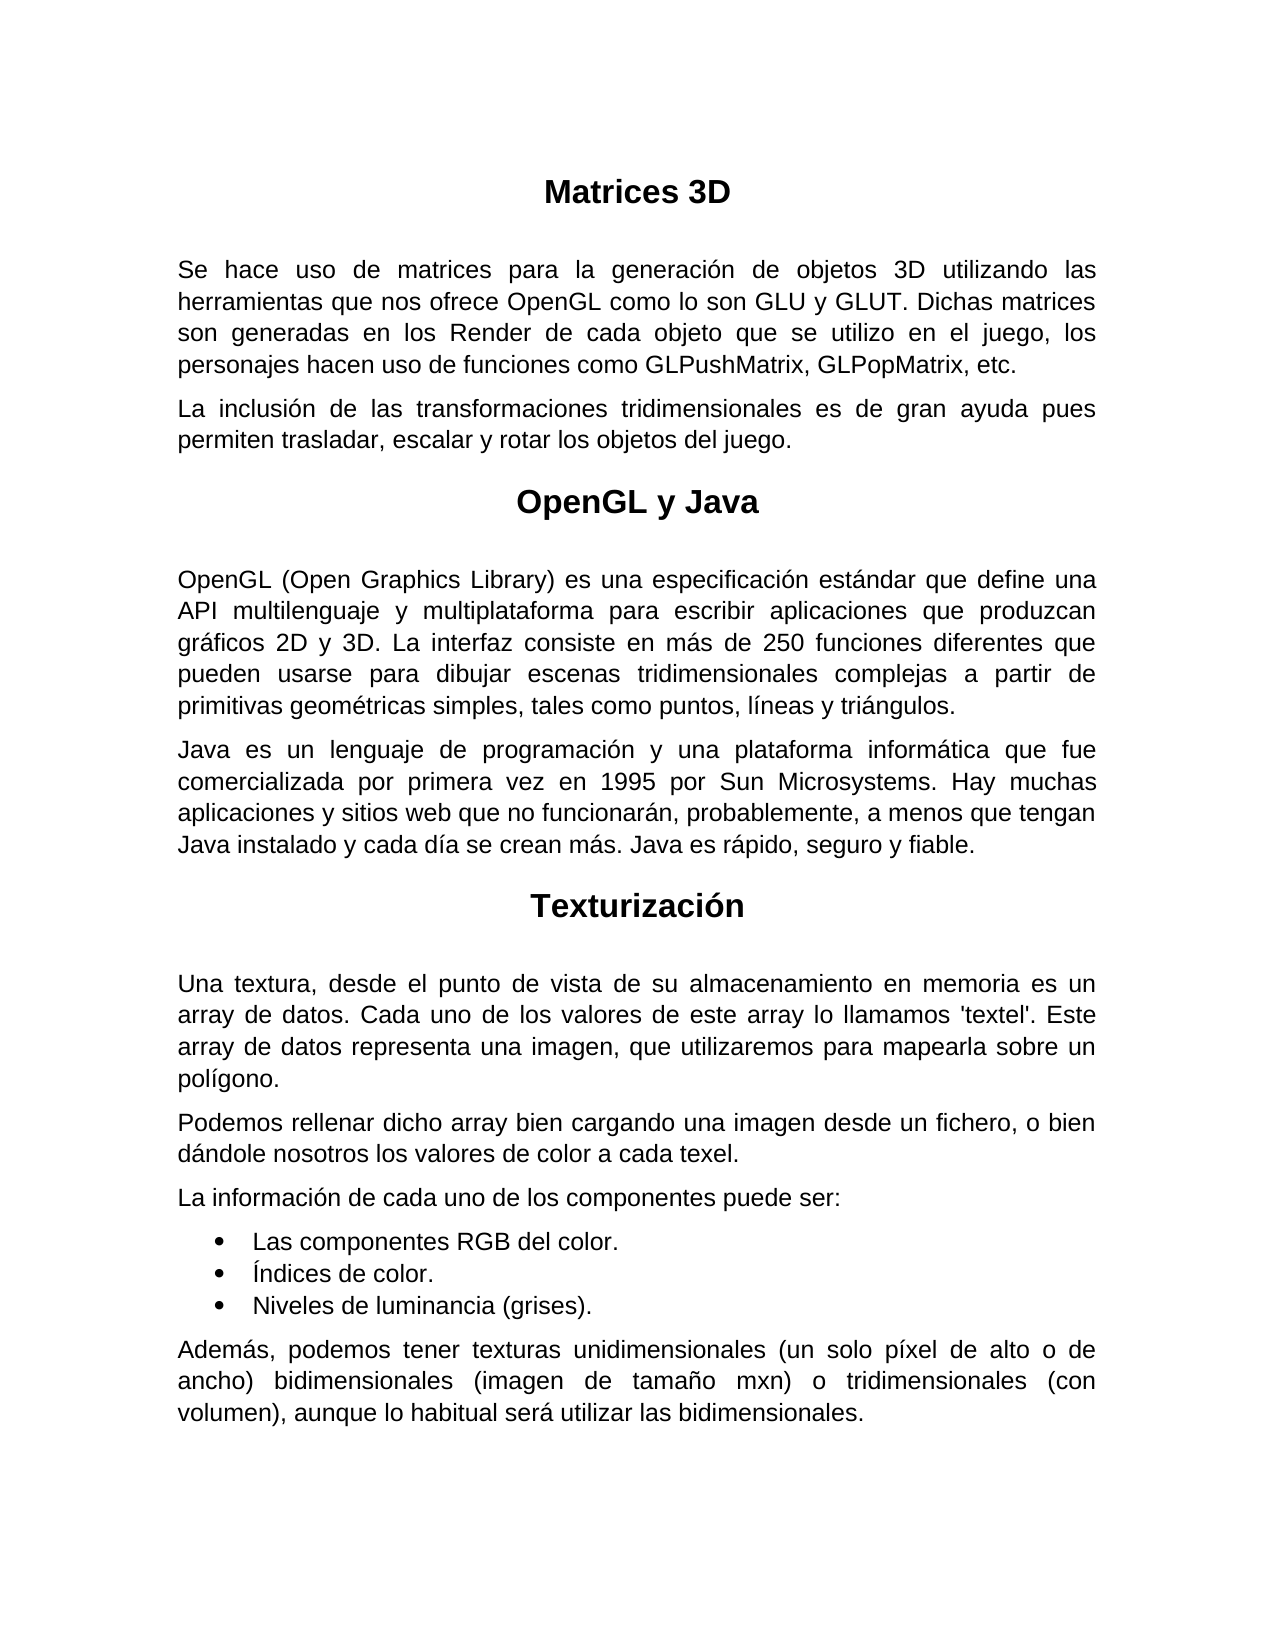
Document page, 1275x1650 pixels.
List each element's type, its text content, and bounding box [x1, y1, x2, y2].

text Además, podemos tener texturas unidimensionales (un solo píxel de alto o de ancho) bidimensionales (imagen de tamaño mxn) o tridimensionales (con volumen), aunque lo habitual será utilizar las bidimensionales. [177, 1335, 1098, 1427]
text OpenGL (Open Graphics Library) es una especificación estándar que define una API multilenguaje y multiplataforma para escribir aplicaciones que produzcan gráficos 2D y 3D. La interfaz consiste en más de 250 funciones diferentes que pueden usarse para dibujar escenas tridimensionales complejas a partir de primitivas geométricas simples, tales como puntos, líneas y triángulos. [177, 565, 1098, 720]
text Se hace uso de matrices para la generación de objetos 3D utilizando las herramientas que nos ofrece OpenGL como lo son GLU y GLUT. Dichas matrices son generadas en los Render de cada objeto que se utilizo en el juego, los personajes hacen uso de funciones como GLPushMatrix, GLPopMatrix, etc. [177, 255, 1098, 379]
text Podemos rellenar dicho array bien cargando una imagen desde un fichero, o bien dándole nosotros los valores de color a cada texel. [177, 1108, 1098, 1168]
list Niveles de luminancia (grises). [215, 1291, 1098, 1319]
text Java es un lenguaje de programación y una plataforma informática que fue comercializada por primera vez en 1995 por Sun Microsystems. Hay muchas aplicaciones y sitios web que no funcionarán, probablemente, a menos que tengan Java instalado y cada día se crean más. Java es rápido, seguro y fiable. [177, 735, 1098, 858]
text La inclusión de las transformaciones tridimensionales es de gran ayuda pues permiten trasladar, escalar y rotar los objetos del juego. [177, 394, 1098, 454]
subtitle Matrices 3D [177, 173, 1098, 211]
subtitle Texturización [177, 886, 1098, 925]
subtitle OpenGL y Java [177, 482, 1098, 521]
text Una textura, desde el punto de vista de su almacenamiento en memoria es un array de datos. Cada uno de los valores de este array lo llamamos 'textel'. Este array de datos representa una imagen, que utilizaremos para mapearla sobre un polígono. [177, 969, 1098, 1092]
list Índices de color. [215, 1259, 1098, 1288]
list Las componentes RGB del color. [215, 1227, 1098, 1256]
text La información de cada uno de los componentes puede ser: [177, 1183, 1098, 1212]
